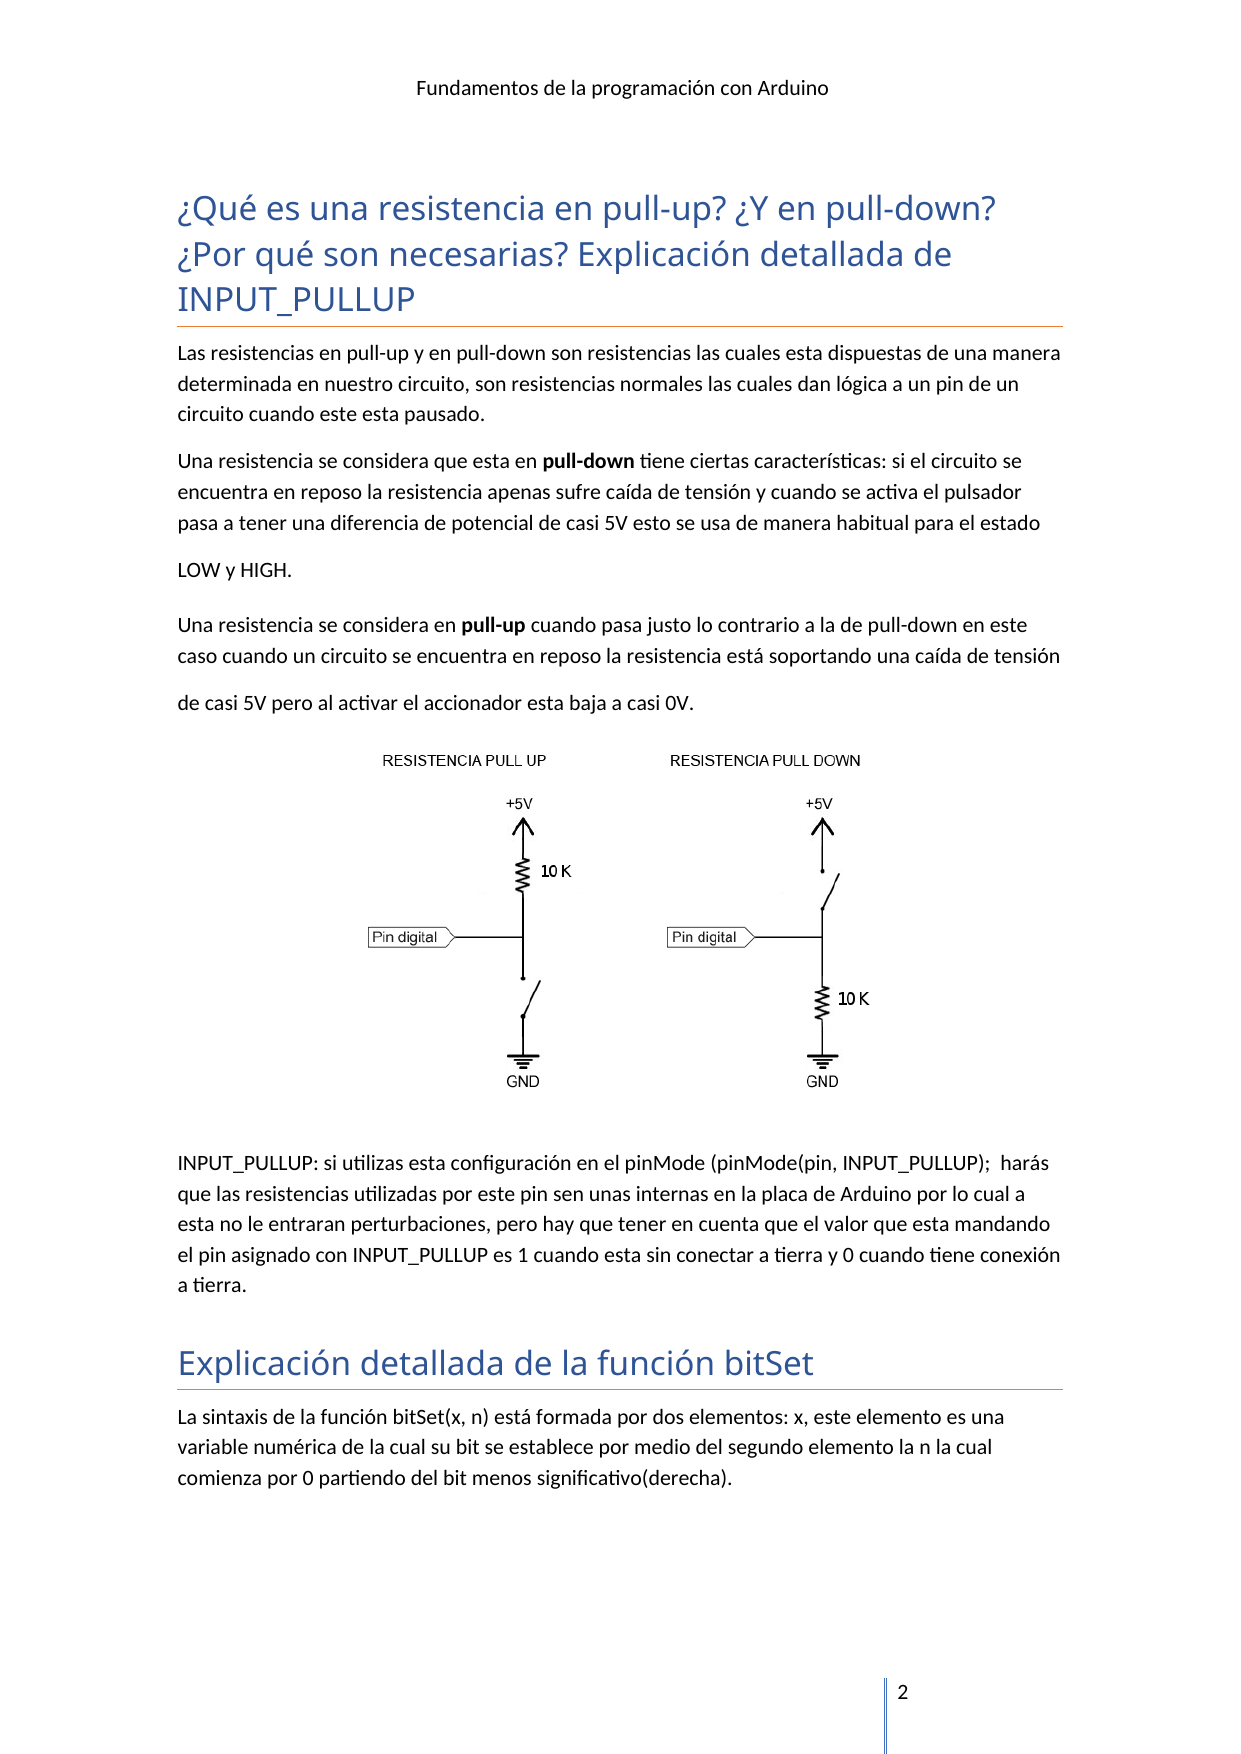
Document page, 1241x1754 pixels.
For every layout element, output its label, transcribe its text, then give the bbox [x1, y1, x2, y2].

text La sintaxis de la función bitSet(x, n) está formada por dos elementos: x, este elemento es una variable numérica de la cual su bit se establece por medio del segundo elemento la n la cual comienza por 0 partiendo del bit menos significativo(derecha). [177, 1403, 1063, 1491]
subtitle ¿Qué es una resistencia en pull-up? ¿Y en pull-down? ¿Por qué son necesarias? Explicación detallada de INPUT_PULLUP [177, 185, 1063, 326]
text Una resistencia se considera en pull-up cuando pasa justo lo contrario a la de pull-down en este caso cuando un circuito se encuentra en reposo la resistencia está soportando una caída de tensión de casi 5V pero al activar el accionador esta baja a casi 0V. [177, 611, 1063, 721]
text Una resistencia se considera que esta en pull-down tiene ciertas características: si el circuito se encuentra en reposo la resistencia apenas sufre caída de tensión y cuando se activa el pulsador pasa a tener una diferencia de potencial de casi 5V esto se usa de manera habitual para el estado LOW y HIGH. [177, 448, 1063, 588]
text Las resistencias en pull-up y en pull-down son resistencias las cuales esta dispuestas de una manera determinada en nuestro circuito, son resistencias normales las cuales dan lógica a un pin de un circuito cuando este esta pausado. [177, 339, 1063, 427]
text INPUT_PULLUP: si utilizas esta configuración en el pinMode (pinMode(pin, INPUT_PULLUP); harás que las resistencias utilizadas por este pin sen unas internas en la placa de Arduino por lo cual a esta no le entraran perturbaciones, pero hay que tener en cuenta que el valor que esta mandando el pin asignado con INPUT_PULLUP es 1 cuando esta sin conectar a tierra y 0 cuando tiene conexión a tierra. [177, 1149, 1063, 1298]
picture [330, 744, 888, 1116]
subtitle Explicación detallada de la función bitSet [177, 1340, 1063, 1389]
